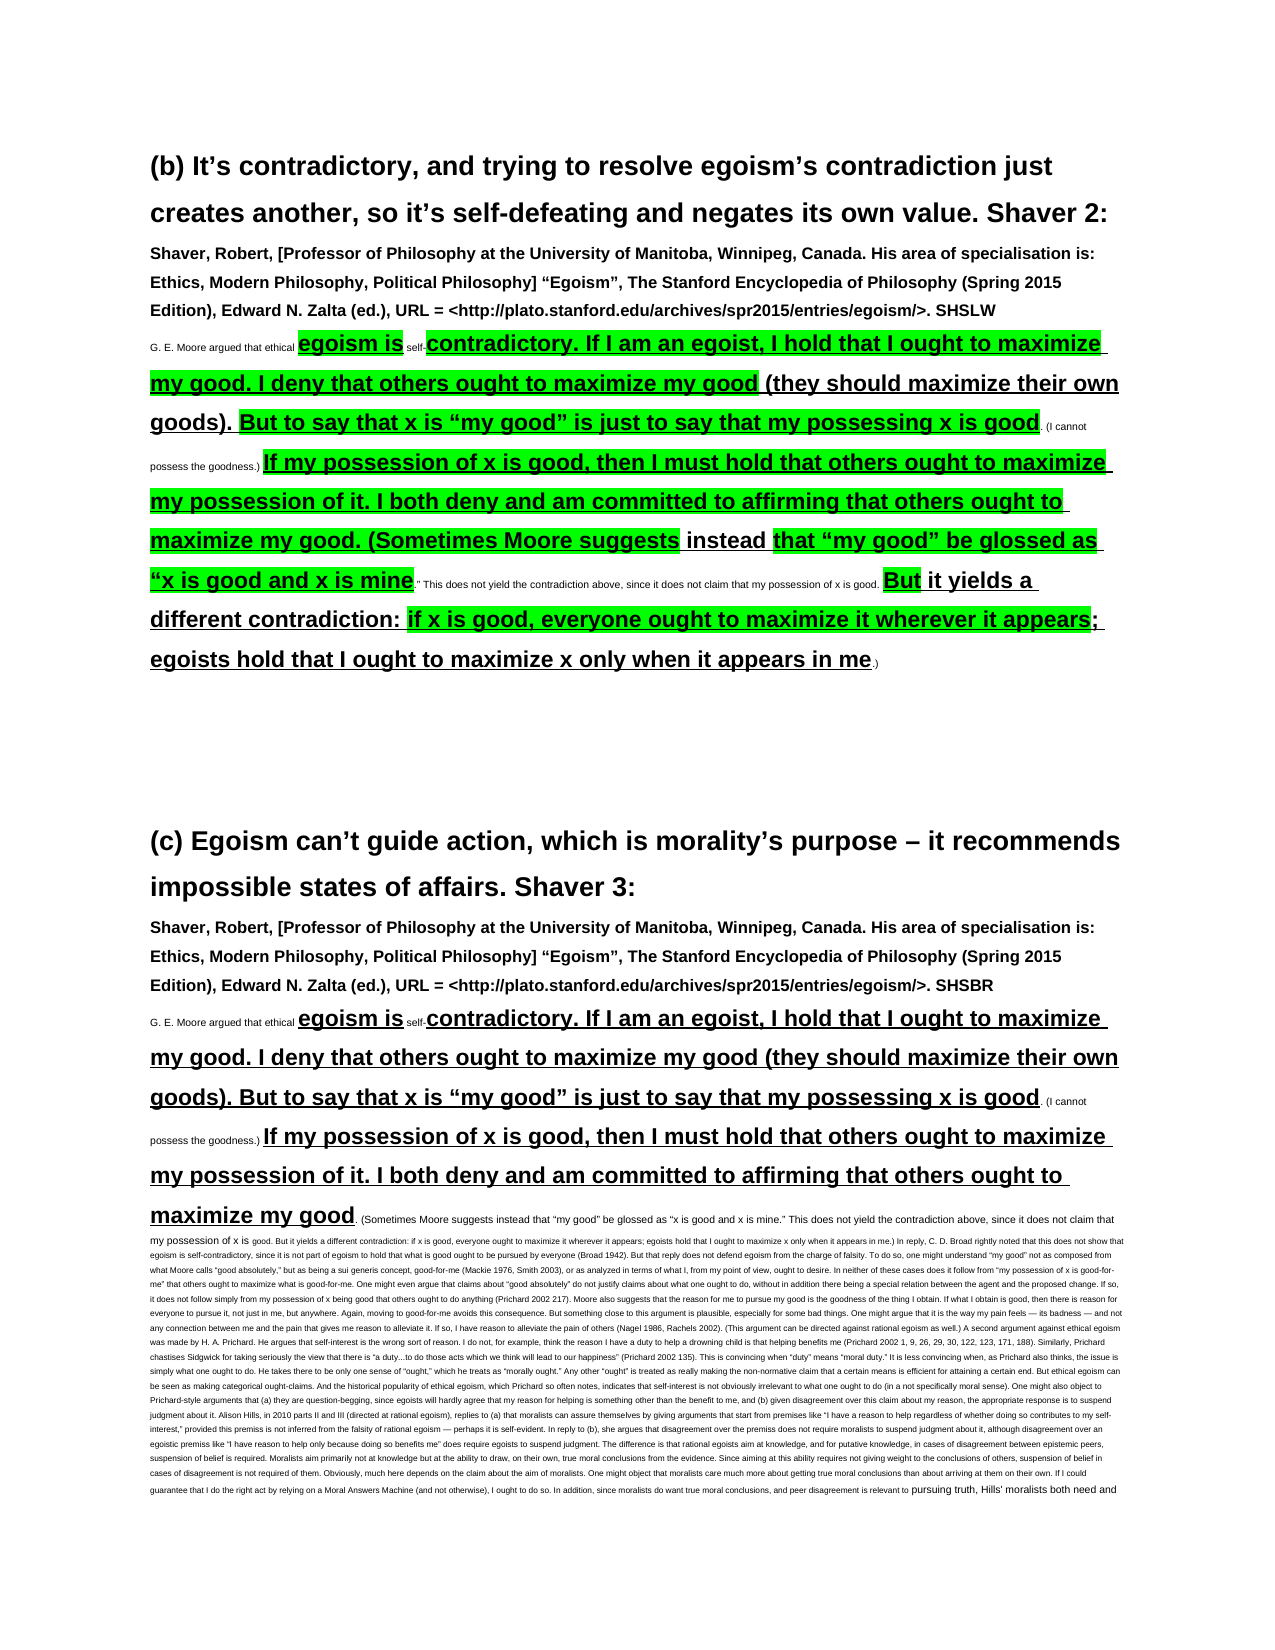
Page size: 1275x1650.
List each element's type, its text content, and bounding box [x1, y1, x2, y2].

subtitle (b) It’s contradictory, and trying to resolve egoism’s contradiction just creates another, so it’s self-defeating and negates its own value. Shaver 2: [150, 150, 1125, 228]
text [150, 1004, 1125, 1496]
text G. E. Moore argued that ethical egoism is self-contradictory. If I am an egoist, I hold that I ought to maximize my good. I deny that others ought to maximize my good (they should maximize their own goods). But to say that x is “my good” is just to say that my possessing x is good. (I cannot possess the goodness.) If my possession of x is good, then I must hold that others ought to maximize my possession of it. I both deny and am committed to affirming that others ought to maximize my good. (Sometimes Moore suggests instead that “my good” be glossed as “x is good and x is mine.” This does not yield the contradiction above, since it does not claim that my possession of x is good. But it yields a different contradiction: if x is good, everyone ought to maximize it wherever it appears; egoists hold that I ought to maximize x only when it appears in me.) [150, 330, 1125, 672]
subtitle (c) Egoism can’t guide action, which is morality’s purpose – it recommends impossible states of affairs. Shaver 3: [150, 824, 1125, 903]
text Shaver, Robert, [Professor of Philosophy at the University of Manitoba, Winnipeg, Canada. His area of specialisation is: Ethics, Modern Philosophy, Political Philosophy] “Egoism”, The Stanford Encyclopedia of Philosophy (Spring 2015 Edition), Edward N. Zalta (ed.), URL = <http://plato.stanford.edu/archives/spr2015/entries/egoism/>. SHSBR [150, 918, 1125, 995]
text Shaver, Robert, [Professor of Philosophy at the University of Manitoba, Winnipeg, Canada. His area of specialisation is: Ethics, Modern Philosophy, Political Philosophy] “Egoism”, The Stanford Encyclopedia of Philosophy (Spring 2015 Edition), Edward N. Zalta (ed.), URL = <http://plato.stanford.edu/archives/spr2015/entries/egoism/>. SHSLW [150, 244, 1125, 320]
